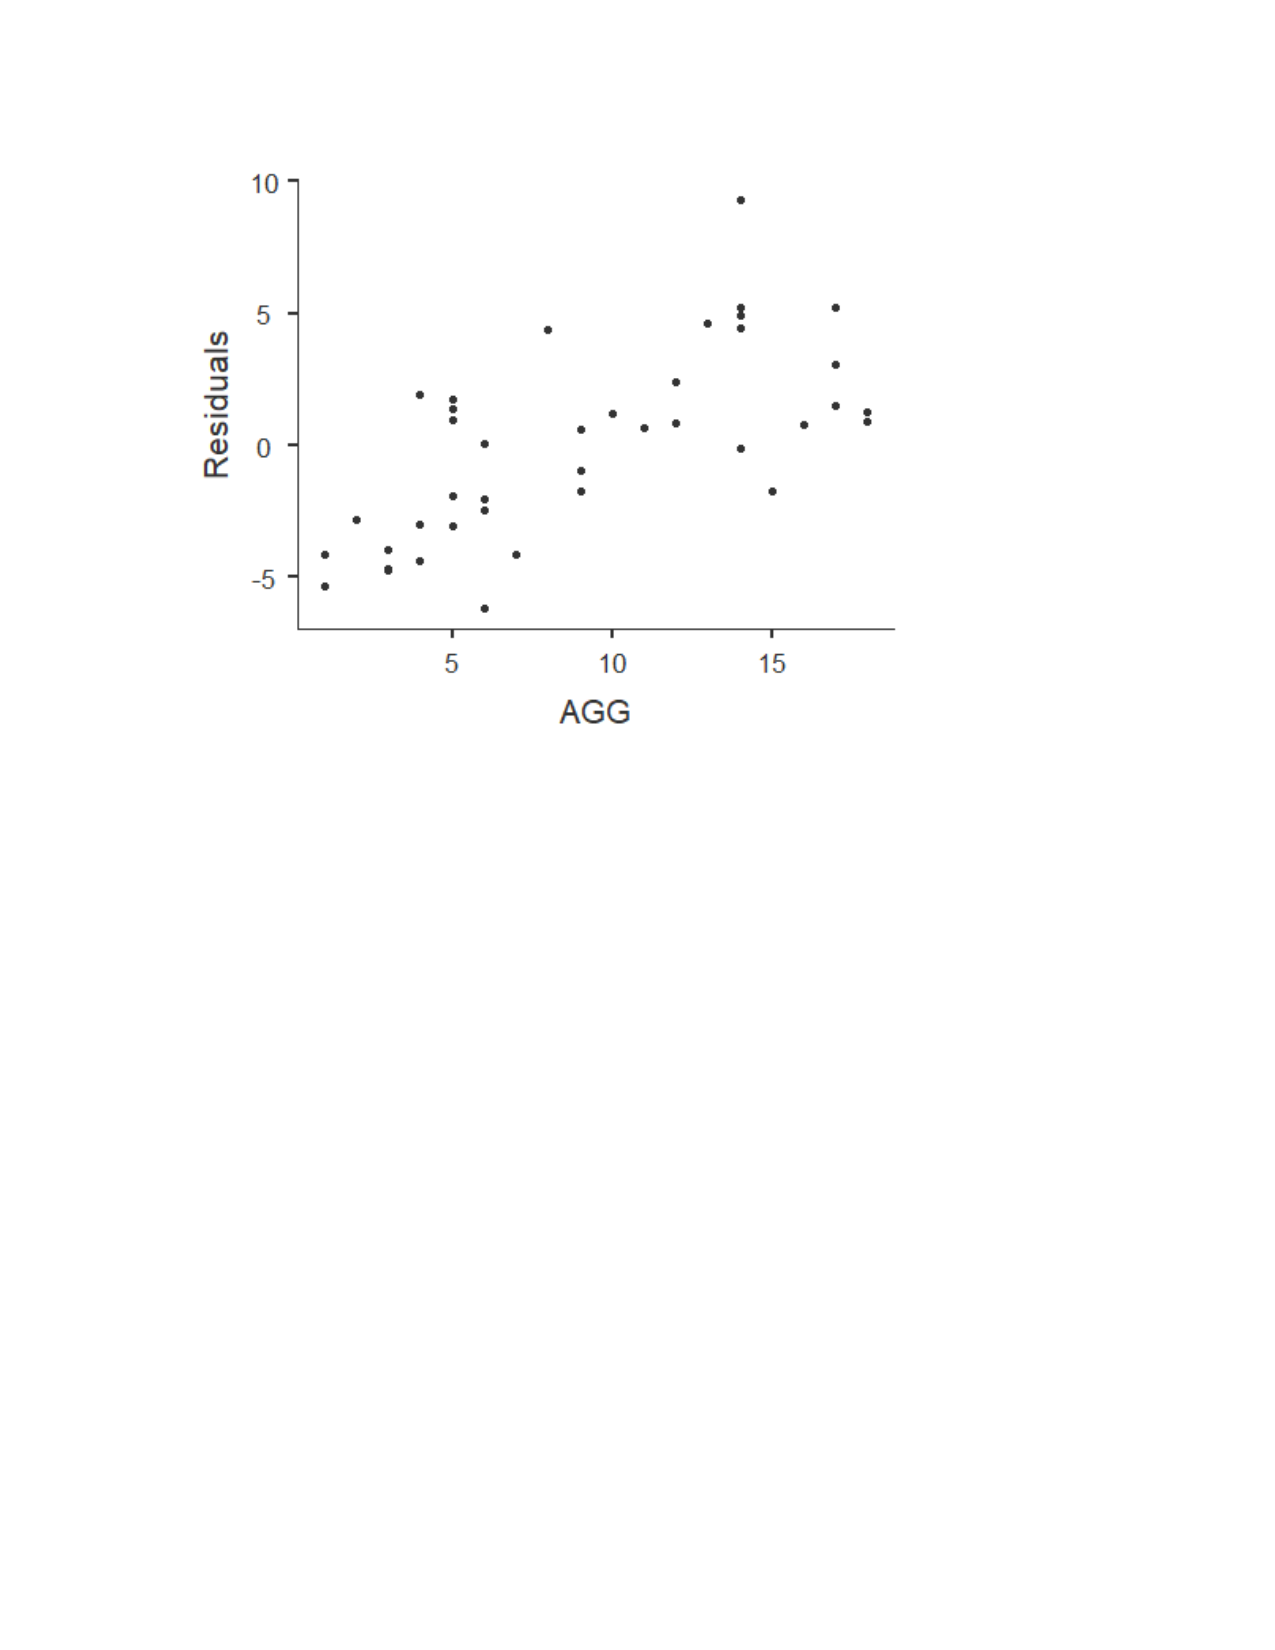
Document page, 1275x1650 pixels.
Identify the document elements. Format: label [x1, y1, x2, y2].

picture [168, 150, 927, 757]
